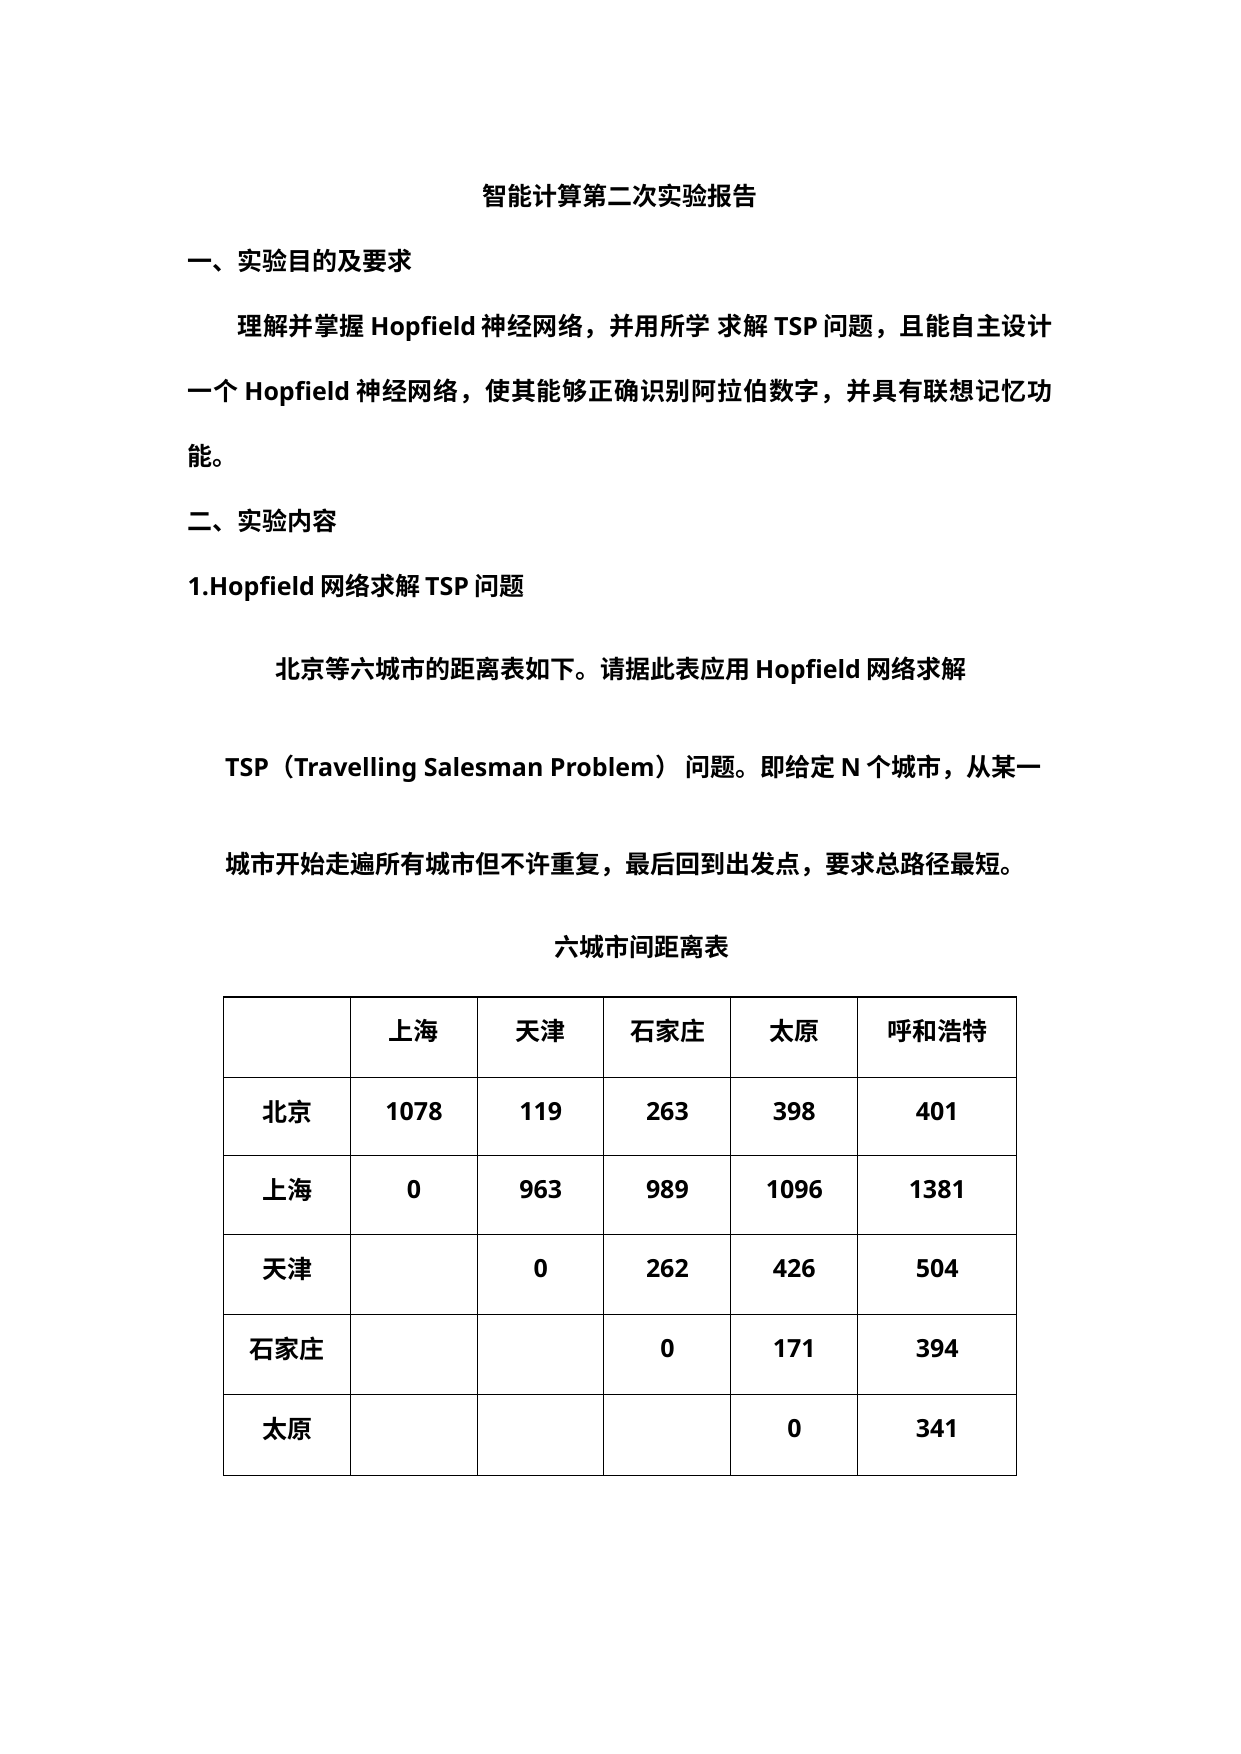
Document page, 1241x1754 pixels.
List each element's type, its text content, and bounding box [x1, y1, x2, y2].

table_cell 1078 [351, 1078, 477, 1155]
table_cell 398 [731, 1078, 857, 1155]
table_cell 1096 [731, 1156, 857, 1234]
table_cell 石家庄 [224, 1315, 350, 1394]
table_cell 394 [858, 1315, 1016, 1394]
list 北京等六城市的距离表如下。请据此表应用Hopfield网络求解TSP（Travelling Salesman Problem） 问题。即给定N个城市，从某一城市开始走遍所有城市但不许重复，最后回到出发点，要求总路径最短。 [225, 635, 1053, 895]
table_cell [351, 1395, 477, 1475]
table_cell 0 [731, 1395, 857, 1475]
text 理解并掌握Hopfield神经网络，并用所学 求解TSP问题，且能自主设计一个Hopfield神经网络，使其能够正确识别阿拉伯数字，并具有联想记忆功能。 [187, 292, 1053, 487]
table_cell [604, 1395, 730, 1475]
table_cell [351, 1235, 477, 1314]
table_header 石家庄 [604, 998, 730, 1077]
table_cell 北京 [224, 1078, 350, 1155]
table_cell 426 [731, 1235, 857, 1314]
table_header 上海 [351, 998, 477, 1077]
table_cell 504 [858, 1235, 1016, 1314]
list 六城市间距离表 [225, 913, 1053, 978]
table_cell [478, 1395, 603, 1475]
table_cell 171 [731, 1315, 857, 1394]
text 1.Hopfield网络求解TSP问题 [187, 552, 1053, 617]
table_cell 989 [604, 1156, 730, 1234]
table_cell 0 [604, 1315, 730, 1394]
table_cell 0 [478, 1235, 603, 1314]
table_cell 119 [478, 1078, 603, 1155]
table_cell [351, 1315, 477, 1394]
table_cell 太原 [224, 1395, 350, 1475]
table_header 呼和浩特 [858, 998, 1016, 1077]
table_cell 上海 [224, 1156, 350, 1234]
table_cell 1381 [858, 1156, 1016, 1234]
text 一、实验目的及要求 [187, 227, 1053, 292]
table_header 天津 [478, 998, 603, 1077]
table_cell 262 [604, 1235, 730, 1314]
table_header [224, 998, 350, 1077]
table_cell 401 [858, 1078, 1016, 1155]
table_cell 263 [604, 1078, 730, 1155]
table_cell 341 [858, 1395, 1016, 1475]
table_cell 963 [478, 1156, 603, 1234]
text 智能计算第二次实验报告 [187, 162, 1053, 227]
table_cell 天津 [224, 1235, 350, 1314]
table_cell [478, 1315, 603, 1394]
table_header 太原 [731, 998, 857, 1077]
table_cell 0 [351, 1156, 477, 1234]
text 二、实验内容 [187, 487, 1053, 552]
